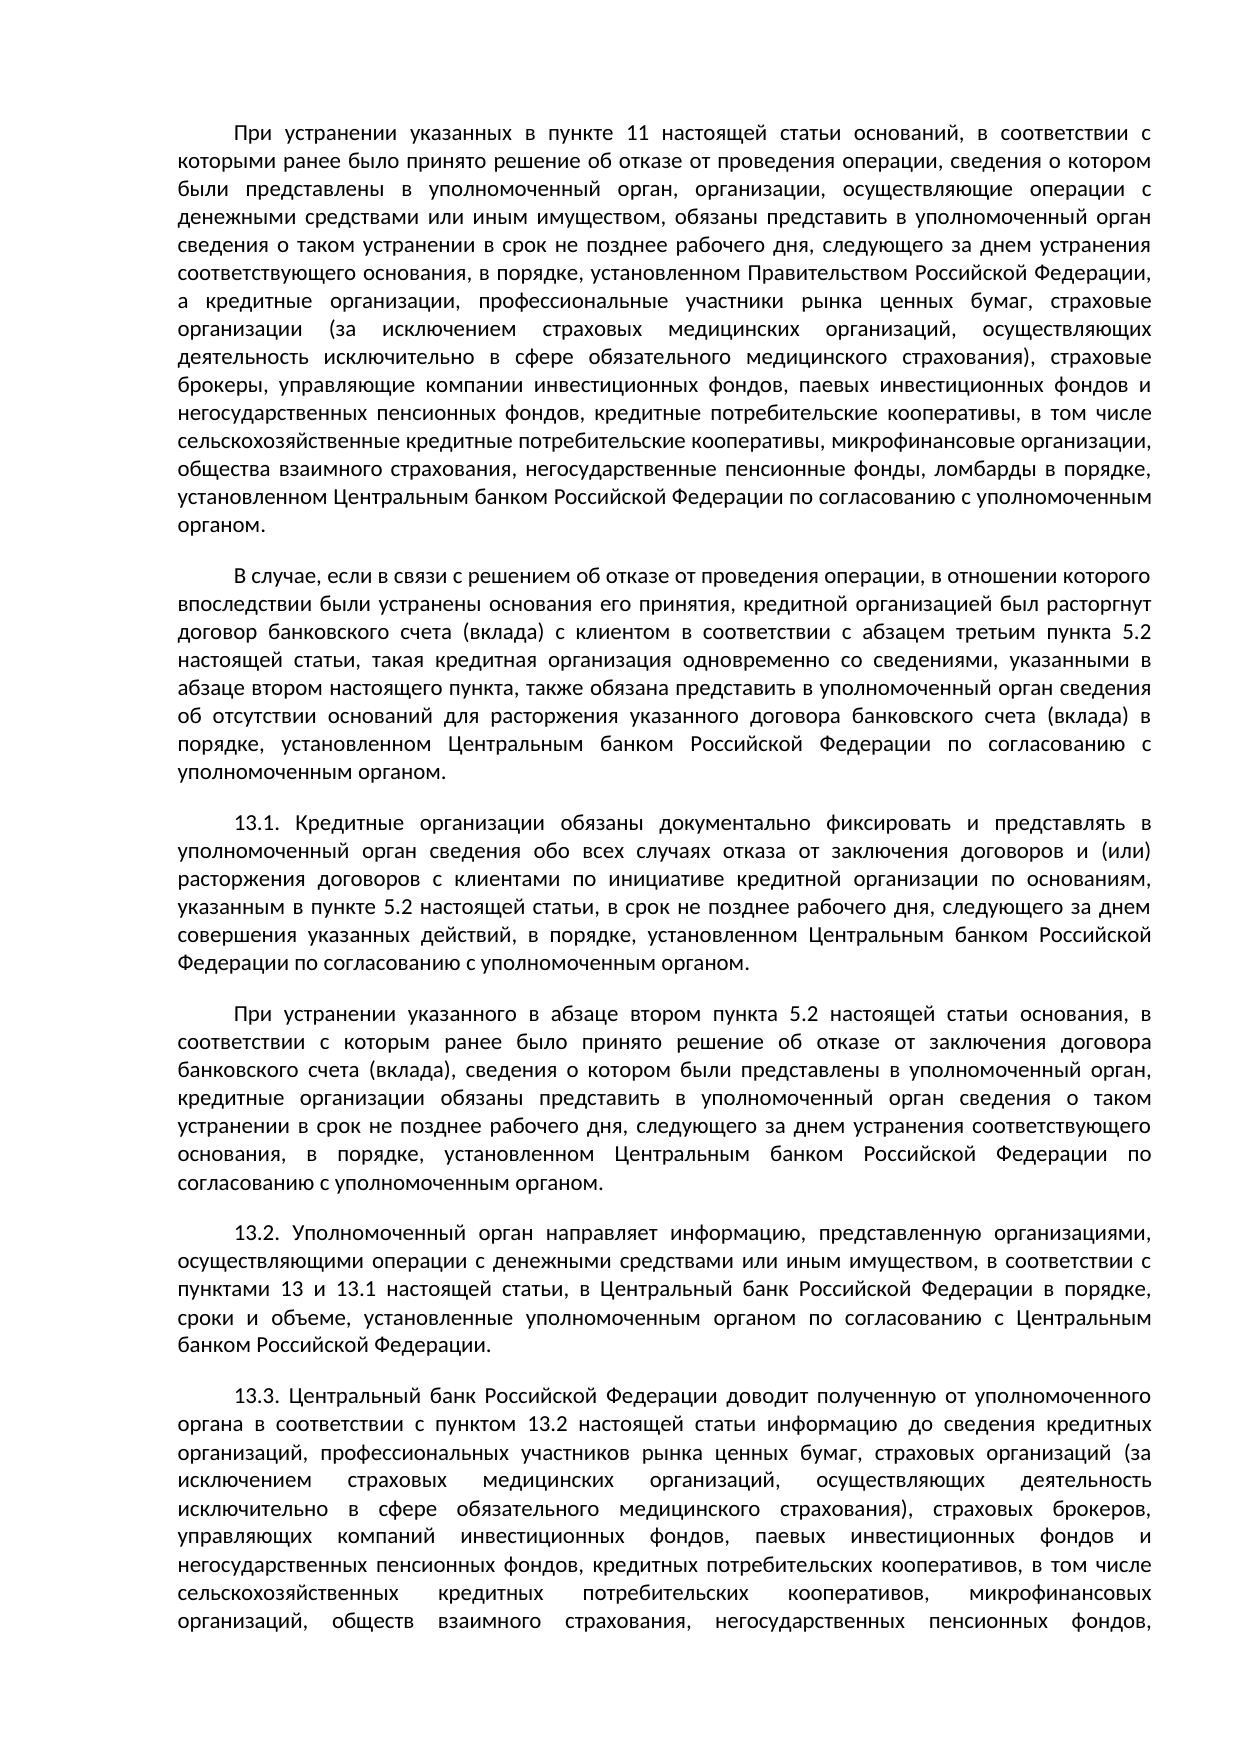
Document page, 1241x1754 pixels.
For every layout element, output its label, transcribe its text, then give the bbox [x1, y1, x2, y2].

text При устранении указанных в пункте 11 настоящей статьи оснований, в соответствии с которыми ранее было принято решение об отказе от проведения операции, сведения о котором были представлены в уполномоченный орган, организации, осуществляющие операции с денежными средствами или иным имуществом, обязаны представить в уполномоченный орган сведения о таком устранении в срок не позднее рабочего дня, следующего за днем устранения соответствующего основания, в порядке, установленном Правительством Российской Федерации, а кредитные организации, профессиональные участники рынка ценных бумаг, страховые организации (за исключением страховых медицинских организаций, осуществляющих деятельность исключительно в сфере обязательного медицинского страхования), страховые брокеры, управляющие компании инвестиционных фондов, паевых инвестиционных фондов и негосударственных пенсионных фондов, кредитные потребительские кооперативы, в том числе сельскохозяйственные кредитные потребительские кооперативы, микрофинансовые организации, общества взаимного страхования, негосударственные пенсионные фонды, ломбарды в порядке, установленном Центральным банком Российской Федерации по согласованию с уполномоченным органом. [177, 118, 1152, 538]
text 13.1. Кредитные организации обязаны документально фиксировать и представлять в уполномоченный орган сведения обо всех случаях отказа от заключения договоров и (или) расторжения договоров с клиентами по инициативе кредитной организации по основаниям, указанным в пункте 5.2 настоящей статьи, в срок не позднее рабочего дня, следующего за днем совершения указанных действий, в порядке, установленном Центральным банком Российской Федерации по согласованию с уполномоченным органом. [177, 808, 1152, 977]
text При устранении указанного в абзаце втором пункта 5.2 настоящей статьи основания, в соответствии с которым ранее было принято решение об отказе от заключения договора банковского счета (вклада), сведения о котором были представлены в уполномоченный орган, кредитные организации обязаны представить в уполномоченный орган сведения о таком устранении в срок не позднее рабочего дня, следующего за днем устранения соответствующего основания, в порядке, установленном Центральным банком Российской Федерации по согласованию с уполномоченным органом. [177, 999, 1152, 1196]
text В случае, если в связи с решением об отказе от проведения операции, в отношении которого впоследствии были устранены основания его принятия, кредитной организацией был расторгнут договор банковского счета (вклада) с клиентом в соответствии с абзацем третьим пункта 5.2 настоящей статьи, такая кредитная организация одновременно со сведениями, указанными в абзаце втором настоящего пункта, также обязана представить в уполномоченный орган сведения об отсутствии оснований для расторжения указанного договора банковского счета (вклада) в порядке, установленном Центральным банком Российской Федерации по согласованию с уполномоченным органом. [177, 561, 1152, 786]
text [177, 1382, 1152, 1634]
text 13.2. Уполномоченный орган направляет информацию, представленную организациями, осуществляющими операции с денежными средствами или иным имуществом, в соответствии с пунктами 13 и 13.1 настоящей статьи, в Центральный банк Российской Федерации в порядке, сроки и объеме, установленные уполномоченным органом по согласованию с Центральным банком Российской Федерации. [177, 1218, 1152, 1359]
